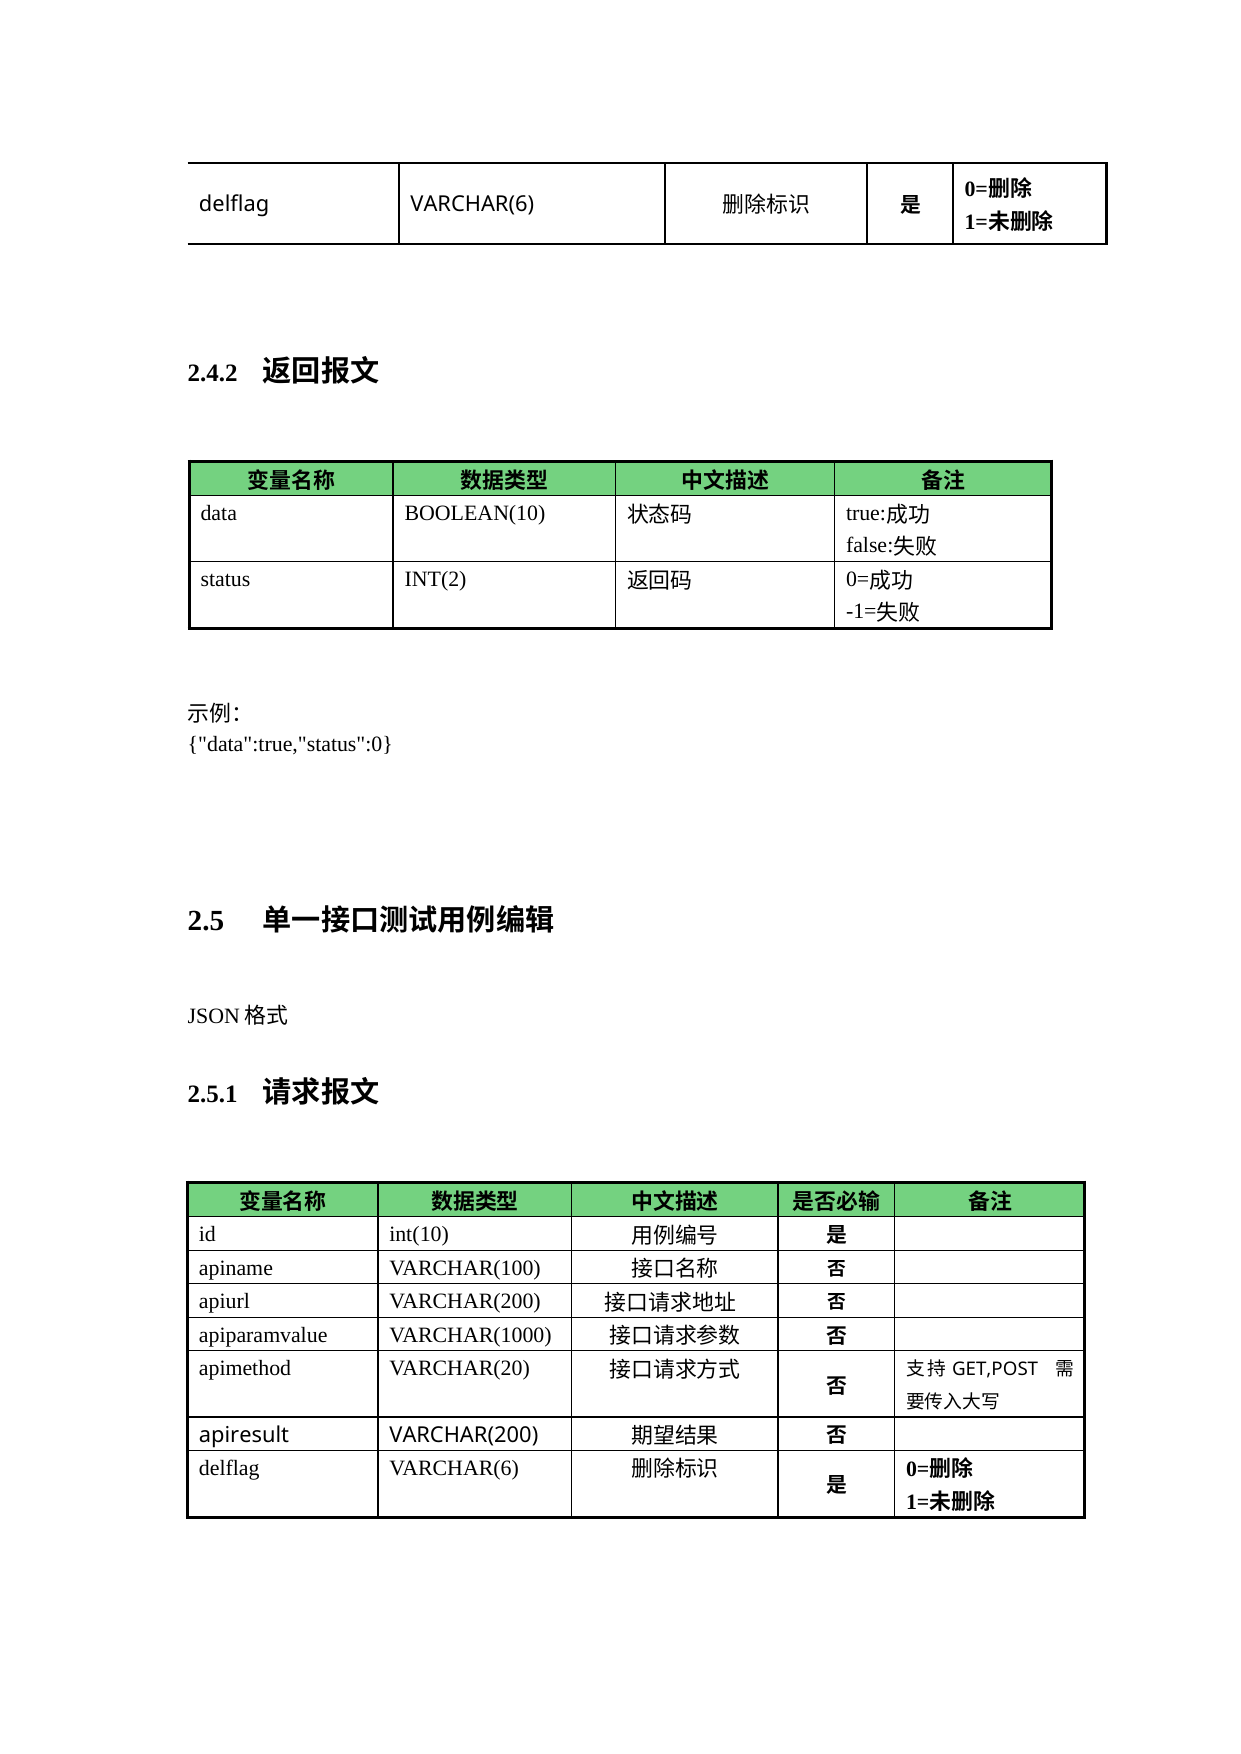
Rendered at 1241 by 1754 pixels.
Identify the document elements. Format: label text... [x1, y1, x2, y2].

text 示例： [187, 695, 1053, 728]
table_header 数据类型 [394, 463, 615, 495]
table_cell delflag [189, 1451, 377, 1516]
table_cell 是 [779, 1451, 894, 1516]
table_cell 是 [868, 164, 952, 242]
table_header 变量名称 [191, 463, 392, 495]
table_cell apiresult [189, 1418, 377, 1450]
table_cell [895, 1284, 1083, 1317]
table_cell data [191, 496, 392, 561]
table_cell VARCHAR(6) [400, 164, 664, 242]
table_cell apiurl [189, 1284, 377, 1317]
table_cell [895, 1318, 1083, 1350]
subtitle 单一接口测试用例编辑 [187, 885, 1053, 950]
table_cell VARCHAR(1000) [379, 1318, 571, 1350]
table_cell 接口请求方式 [572, 1351, 777, 1416]
table_cell 否 [779, 1418, 894, 1450]
table_cell apiparamvalue [189, 1318, 377, 1350]
table_cell 0=成功 -1=失败 [835, 562, 1050, 627]
table_cell 否 [779, 1351, 894, 1416]
table_cell [895, 1418, 1083, 1450]
table_cell 否 [779, 1251, 894, 1283]
table_header 备注 [895, 1184, 1083, 1216]
table_cell 支持GET,POST 需要传入大写 [895, 1351, 1083, 1416]
table_cell 接口请求地址 [572, 1284, 777, 1317]
table_header 中文描述 [616, 463, 834, 495]
table_header 数据类型 [379, 1184, 571, 1216]
table_cell status [191, 562, 392, 627]
table_header 备注 [835, 463, 1050, 495]
table_cell 接口请求参数 [572, 1318, 777, 1350]
text {"data":true,"status":0} [187, 728, 1053, 760]
table_cell 0=删除 1=未删除 [895, 1451, 1083, 1516]
table_cell VARCHAR(200) [379, 1284, 571, 1317]
table_cell INT(2) [394, 562, 615, 627]
subtitle 返回报文 [187, 337, 1053, 402]
table_cell apiname [189, 1251, 377, 1283]
table_cell VARCHAR(100) [379, 1251, 571, 1283]
table_cell 0=删除 1=未删除 [954, 164, 1105, 242]
subtitle 请求报文 [187, 1058, 1053, 1123]
table_cell apimethod [189, 1351, 377, 1416]
table_cell true:成功 false:失败 [835, 496, 1050, 561]
table_cell 删除标识 [572, 1451, 777, 1516]
table_cell 否 [779, 1284, 894, 1317]
table_header 变量名称 [189, 1184, 377, 1216]
table_header 是否必输 [779, 1184, 894, 1216]
table_cell 返回码 [616, 562, 834, 627]
table_cell 接口名称 [572, 1251, 777, 1283]
table_cell [895, 1217, 1083, 1250]
table_cell 期望结果 [572, 1418, 777, 1450]
table_cell [895, 1251, 1083, 1283]
table_cell VARCHAR(6) [379, 1451, 571, 1516]
table_cell 删除标识 [666, 164, 866, 242]
table_cell 否 [779, 1318, 894, 1350]
table_cell 状态码 [616, 496, 834, 561]
text JSON格式 [187, 998, 1053, 1031]
table_header 中文描述 [572, 1184, 777, 1216]
table_cell VARCHAR(200) [379, 1418, 571, 1450]
table_cell int(10) [379, 1217, 571, 1250]
table_cell delflag [188, 164, 398, 242]
table_cell id [189, 1217, 377, 1250]
table_cell 是 [779, 1217, 894, 1250]
table_cell BOOLEAN(10) [394, 496, 615, 561]
table_cell VARCHAR(20) [379, 1351, 571, 1416]
table_cell 用例编号 [572, 1217, 777, 1250]
